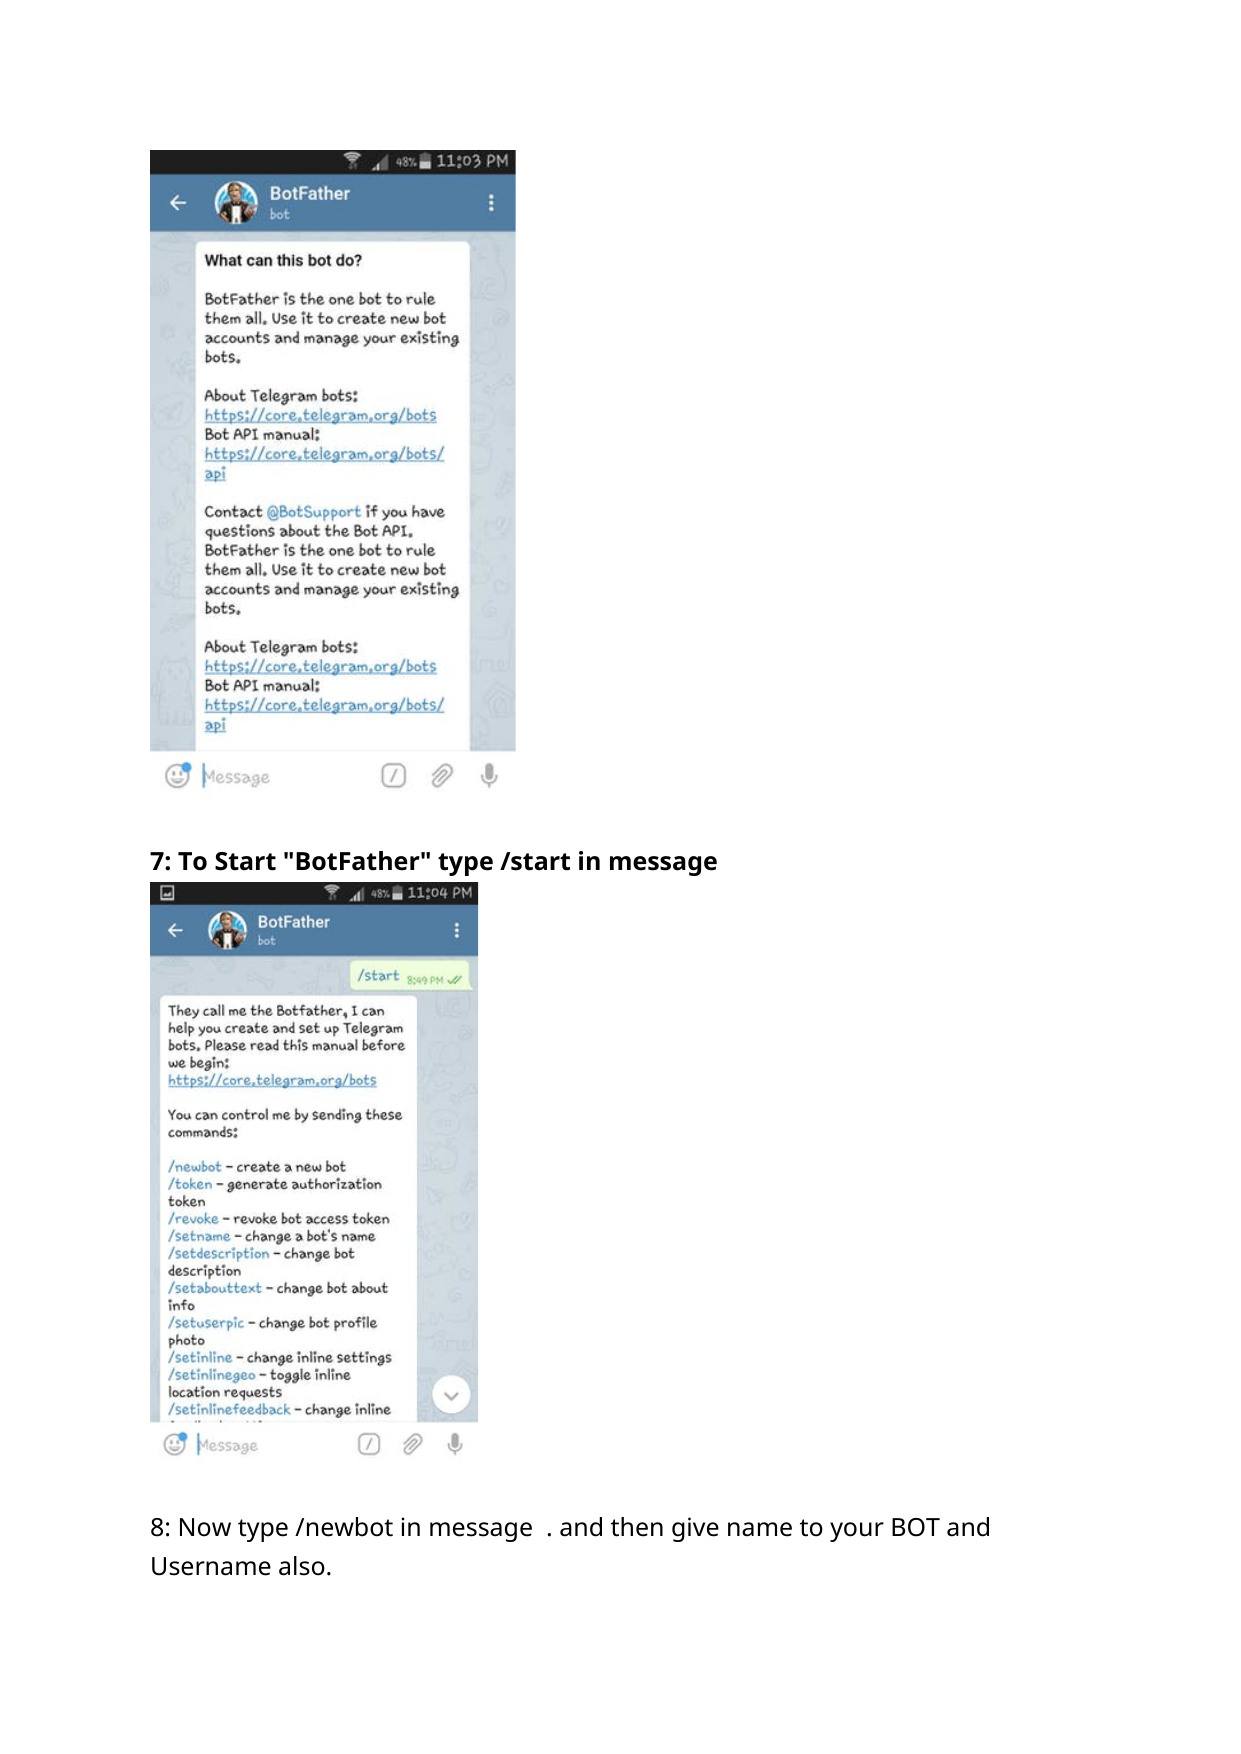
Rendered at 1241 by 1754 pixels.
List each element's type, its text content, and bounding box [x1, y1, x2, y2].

picture [150, 150, 516, 800]
text 8: Now type /newbot in message . and then give name to your BOT and Username also. [150, 1509, 1090, 1583]
text 7: To Start "BotFather" type /start in message [150, 843, 1090, 877]
picture [150, 882, 479, 1466]
